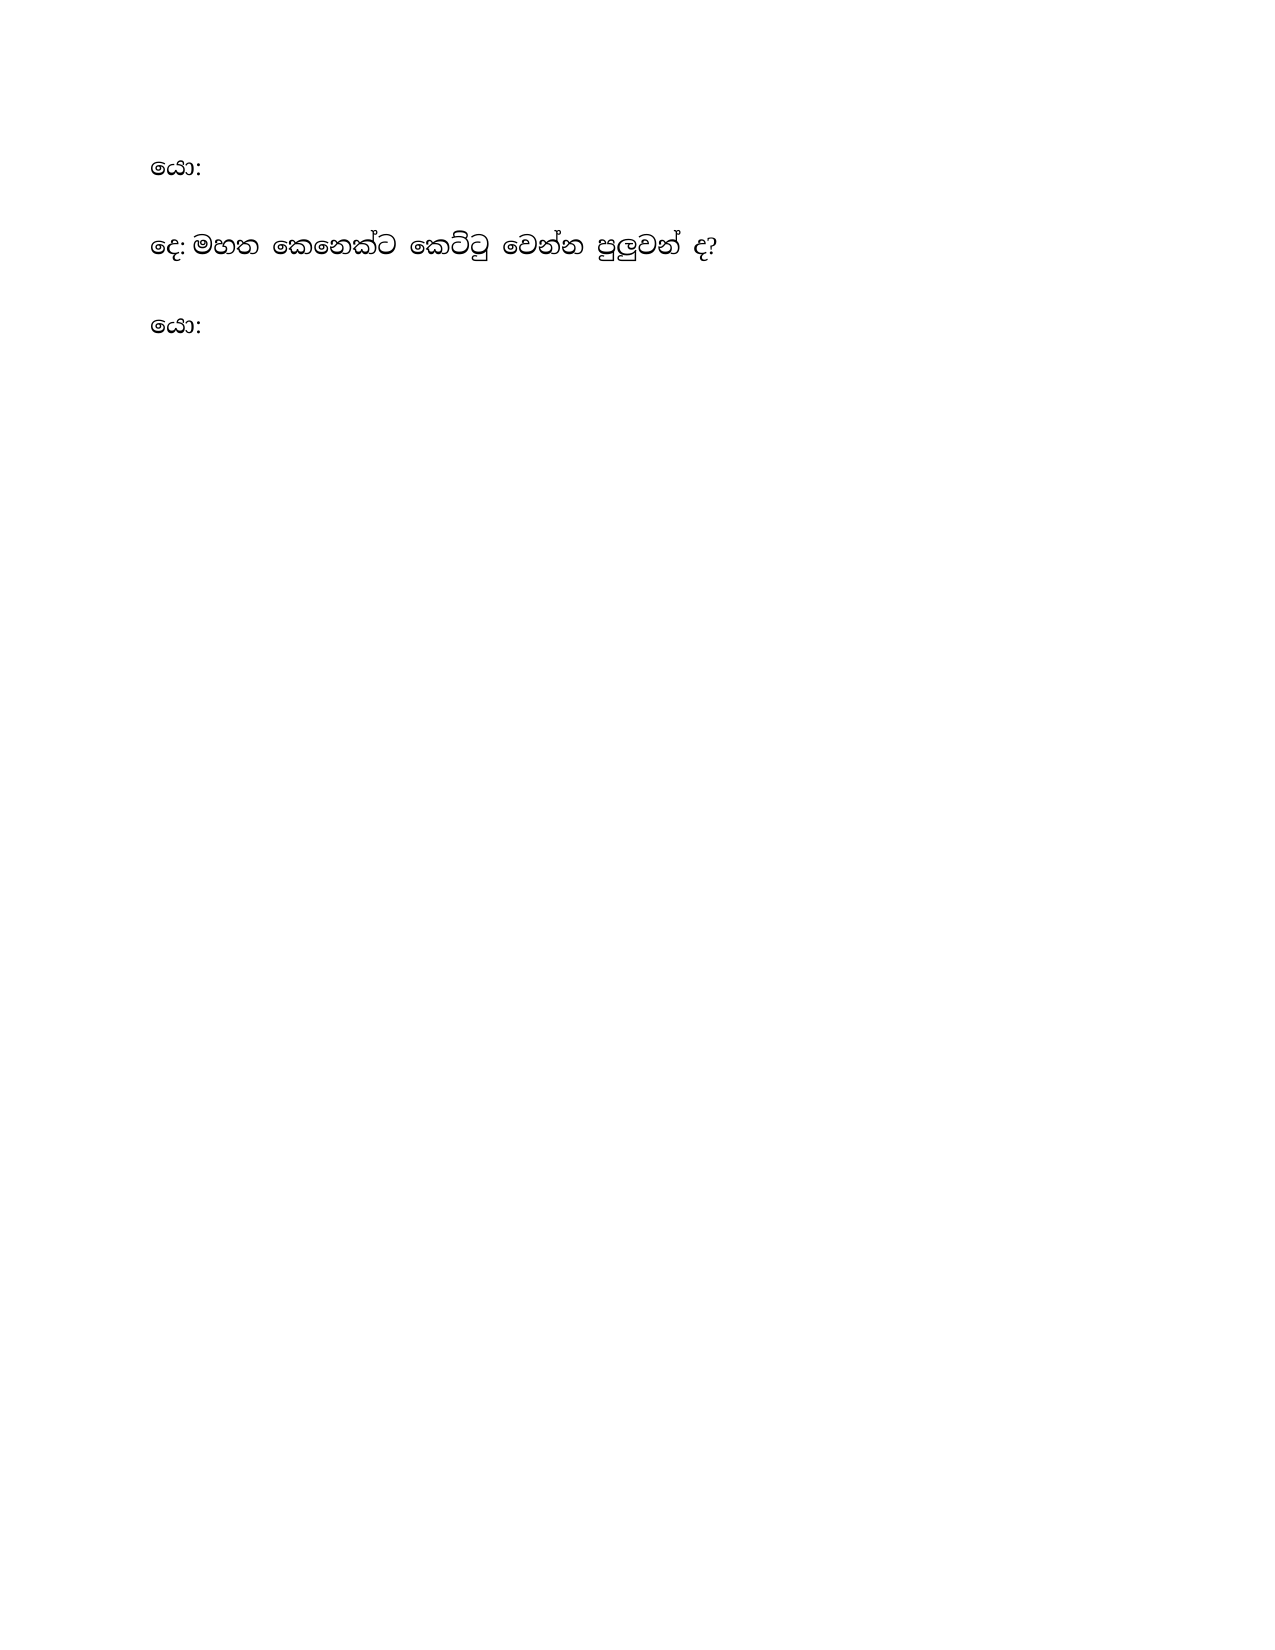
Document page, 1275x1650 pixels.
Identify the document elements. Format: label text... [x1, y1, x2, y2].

text දෙ: මහත කෙනෙක්ට කෙට්ටු වෙන්න පුලුවන් ද? [150, 229, 1125, 262]
text යො: [150, 150, 1125, 183]
text යො: [150, 309, 1125, 342]
